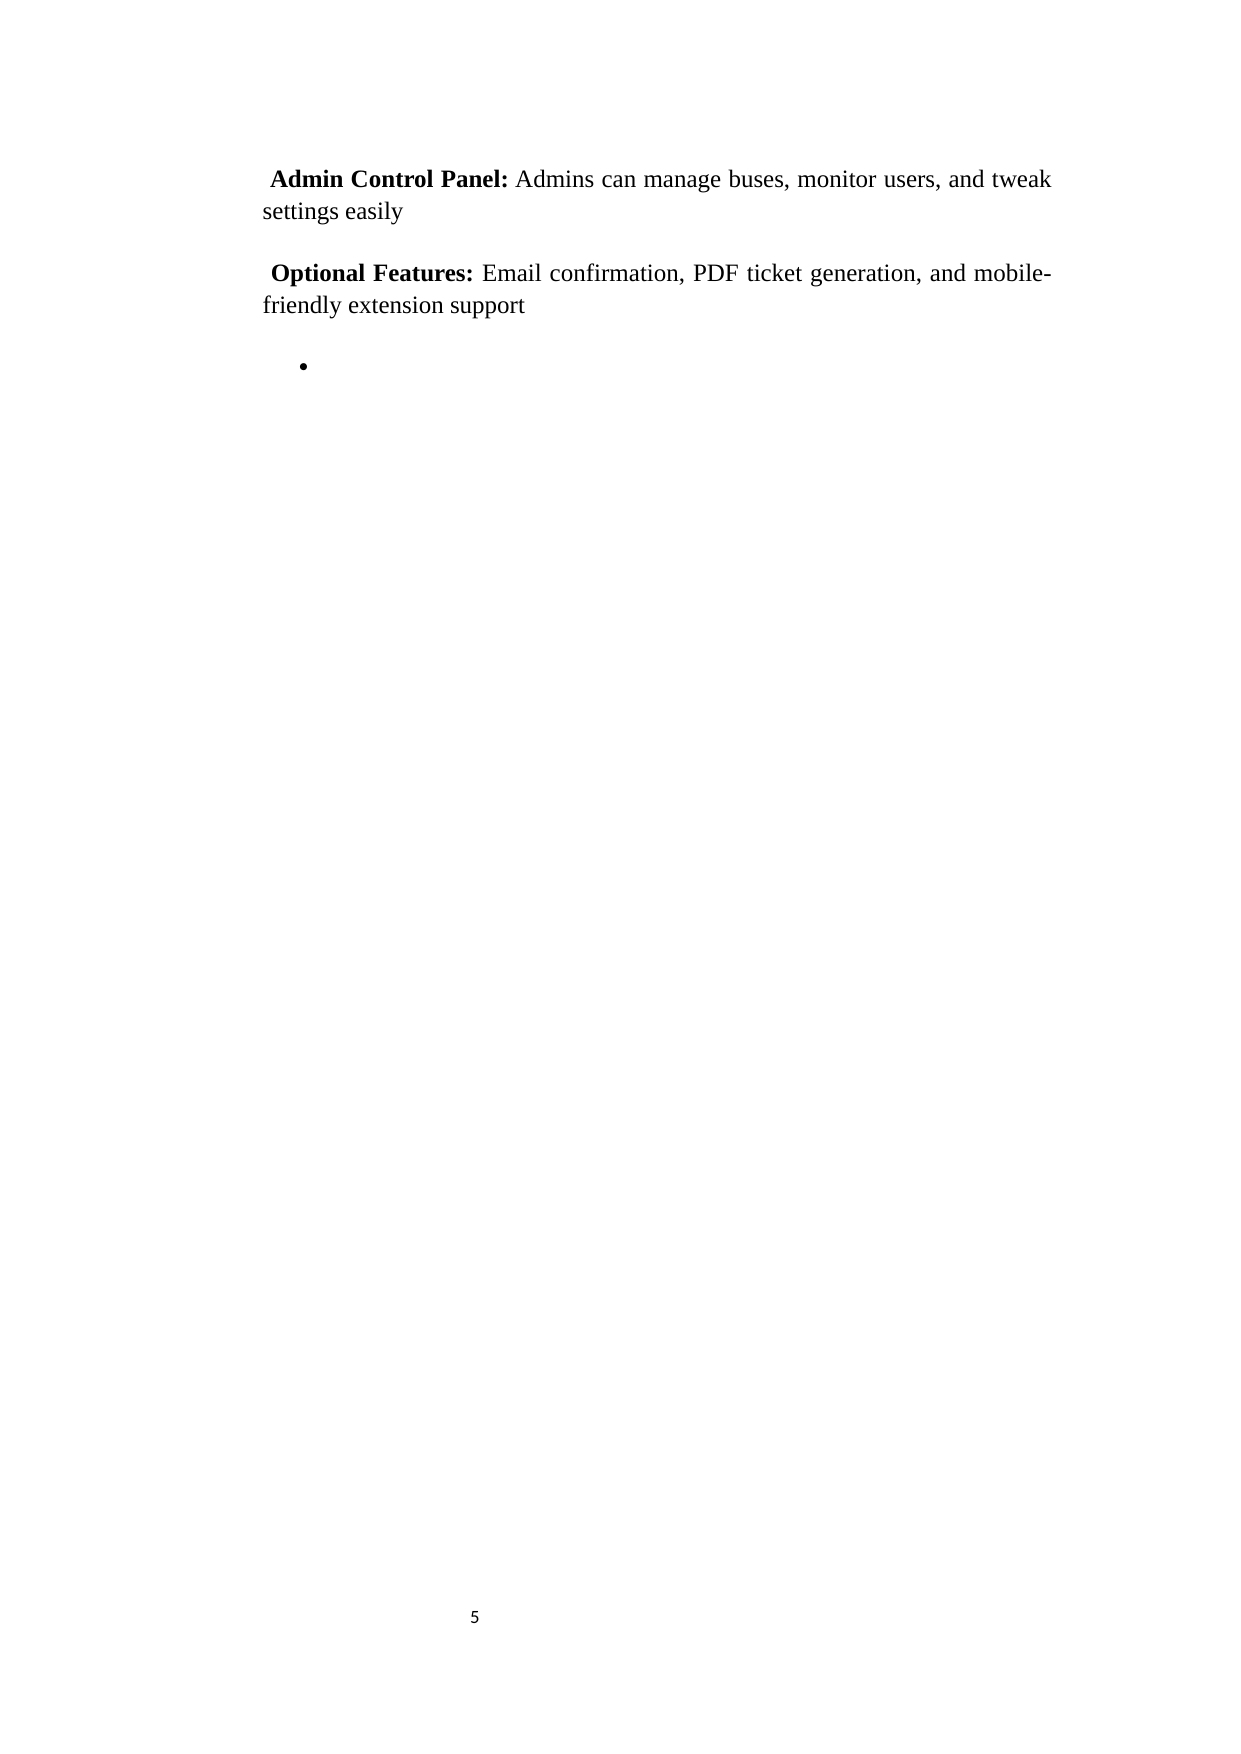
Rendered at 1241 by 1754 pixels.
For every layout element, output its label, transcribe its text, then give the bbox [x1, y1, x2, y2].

text Optional Features: Email confirmation, PDF ticket generation, and mobile-friendly extension support [262, 256, 1053, 321]
text Admin Control Panel: Admins can manage buses, monitor users, and tweak settings easily [262, 162, 1053, 227]
